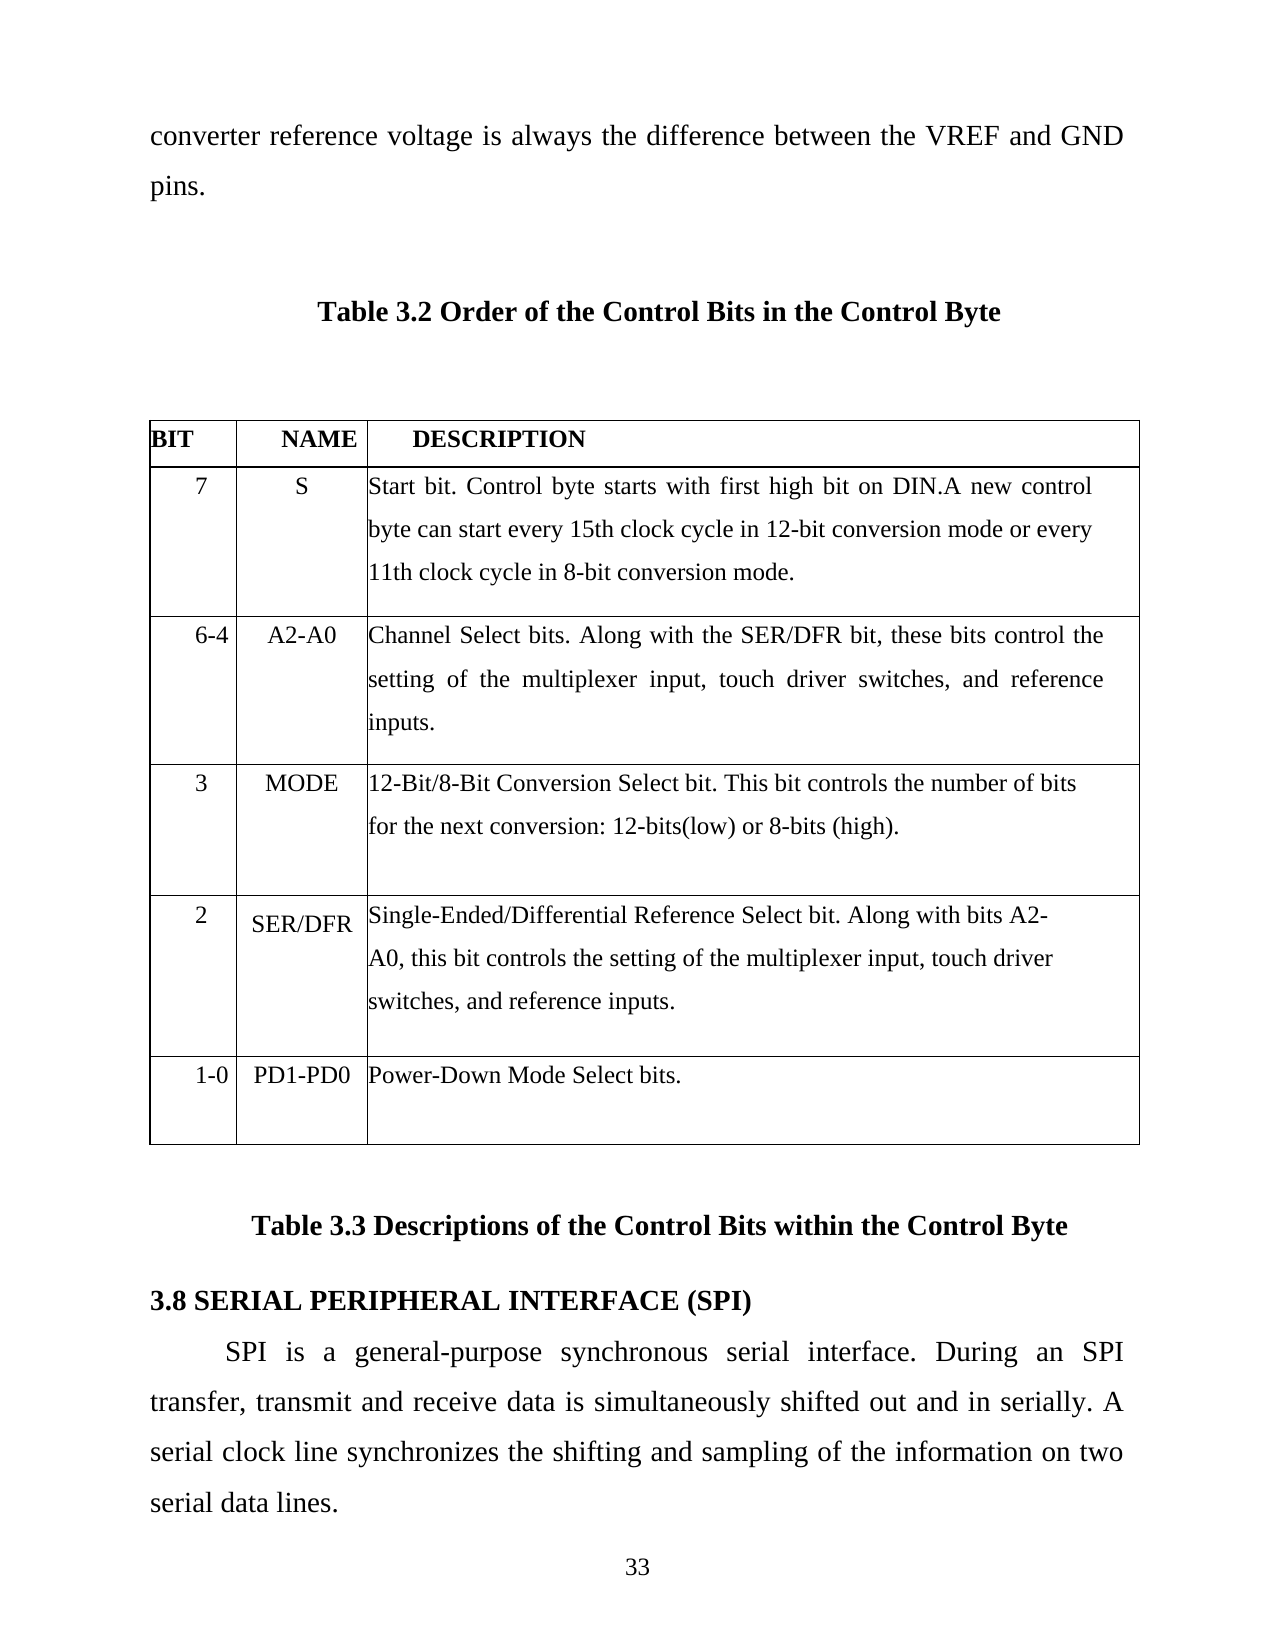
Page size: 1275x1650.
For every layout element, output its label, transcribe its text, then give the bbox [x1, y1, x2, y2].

table_header DESCRIPTION [368, 421, 1139, 466]
text SPI is a general-purpose synchronous serial interface. During an SPI transfer, transmit and receive data is simultaneously shifted out and in serially. A serial clock line synchronizes the shifting and sampling of the information on two serial data lines. [150, 1334, 1125, 1518]
text Table 3.3 Descriptions of the Control Bits within the Control Byte [165, 1208, 1125, 1242]
table_cell 7 [151, 468, 236, 616]
table_cell PD1-PD0 [237, 1057, 367, 1144]
table_cell 12-Bit/8-Bit Conversion Select bit. This bit controls the number of bits for the next conversion: 12-bits(low) or 8-bits (high). [368, 765, 1139, 895]
table_cell Single-Ended/Differential Reference Select bit. Along with bits A2-A0, this bit controls the setting of the multiplexer input, touch driver switches, and reference inputs. [368, 896, 1139, 1056]
table_cell S [237, 468, 367, 616]
table_cell 6-4 [151, 617, 236, 763]
table_cell 2 [151, 896, 236, 1056]
table_header NAME [237, 421, 367, 466]
table_cell MODE [237, 765, 367, 895]
table_header BIT [151, 421, 236, 466]
table_cell Channel Select bits. Along with the SER/DFR bit, these bits control the setting of the multiplexer input, touch driver switches, and reference inputs. [368, 617, 1139, 763]
text 3.8 SERIAL PERIPHERAL INTERFACE (SPI) [150, 1283, 1125, 1317]
table_cell 3 [151, 765, 236, 895]
table_cell SER/DFR [237, 896, 367, 1056]
table_cell Start bit. Control byte starts with first high bit on DIN.A new control byte can start every 15th clock cycle in 12-bit conversion mode or every 11th clock cycle in 8-bit conversion mode. [368, 468, 1139, 616]
table_cell 1-0 [151, 1057, 236, 1144]
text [150, 118, 1125, 202]
table_cell A2-A0 [237, 617, 367, 763]
table_cell Power-Down Mode Select bits. [368, 1057, 1139, 1144]
text Table 3.2 Order of the Control Bits in the Control Byte [165, 294, 1124, 328]
